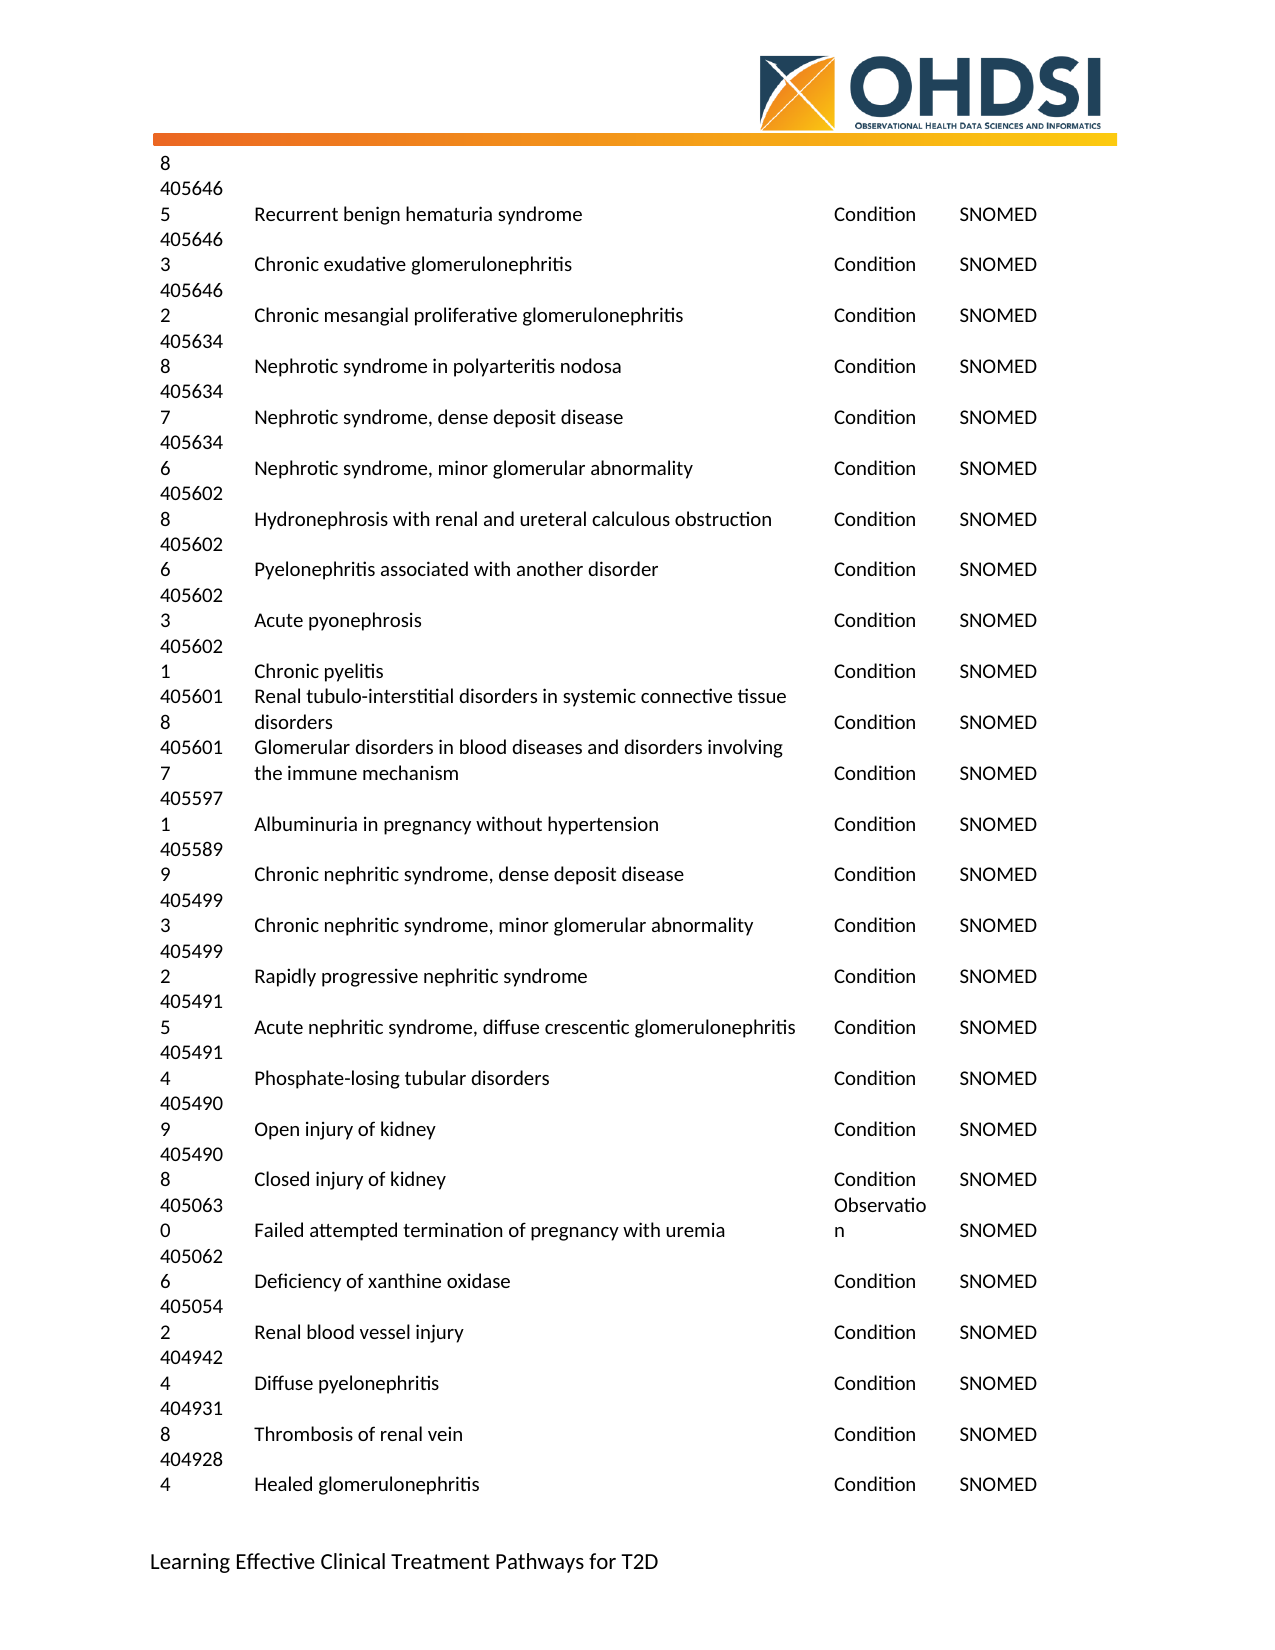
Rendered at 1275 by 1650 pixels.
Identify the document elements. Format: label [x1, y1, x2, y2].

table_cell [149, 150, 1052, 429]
picture [742, 42, 1118, 145]
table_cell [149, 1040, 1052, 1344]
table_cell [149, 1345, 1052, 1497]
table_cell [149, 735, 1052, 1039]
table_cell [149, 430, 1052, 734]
